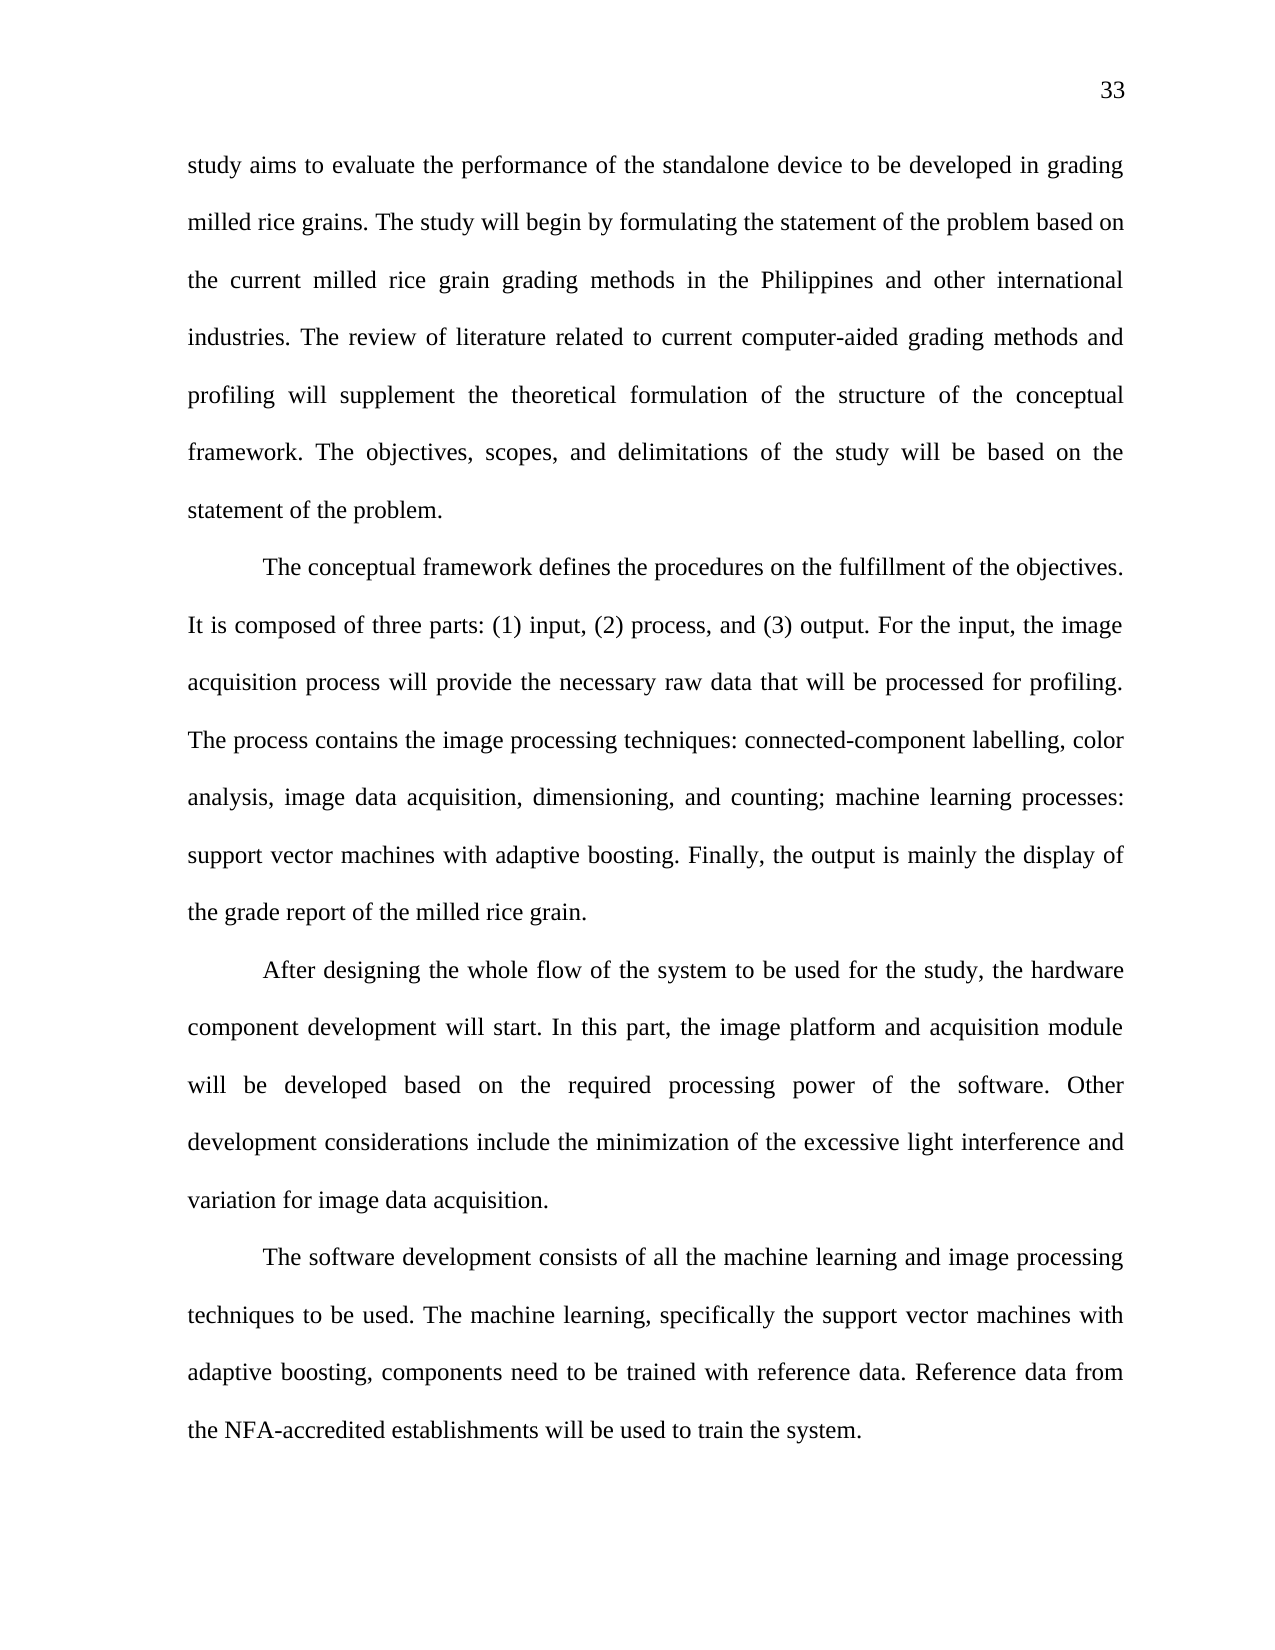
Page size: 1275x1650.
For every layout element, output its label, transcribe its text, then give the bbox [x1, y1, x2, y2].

text study aims to evaluate the performance of the standalone device to be developed in grading milled rice grains. The study will begin by formulating the statement of the problem based on the current milled rice grain grading methods in the Philippines and other international industries. The review of literature related to current computer-aided grading methods and profiling will supplement the theoretical formulation of the structure of the conceptual framework. The objectives, scopes, and delimitations of the study will be based on the statement of the problem. [187, 150, 1125, 524]
text After designing the whole flow of the system to be used for the study, the hardware component development will start. In this part, the image platform and acquisition module will be developed based on the required processing power of the software. Other development considerations include the minimization of the excessive light interference and variation for image data acquisition. [187, 955, 1125, 1214]
text The conceptual framework defines the procedures on the fulfillment of the objectives. It is composed of three parts: (1) input, (2) process, and (3) output. For the input, the image acquisition process will provide the necessary raw data that will be processed for profiling. The process contains the image processing techniques: connected-component labelling, color analysis, image data acquisition, dimensioning, and counting; machine learning processes: support vector machines with adaptive boosting. Finally, the output is mainly the display of the grade report of the milled rice grain. [187, 552, 1125, 926]
text The software development consists of all the machine learning and image processing techniques to be used. The machine learning, specifically the support vector machines with adaptive boosting, components need to be trained with reference data. Reference data from the NFA-accredited establishments will be used to train the system. [187, 1242, 1125, 1444]
